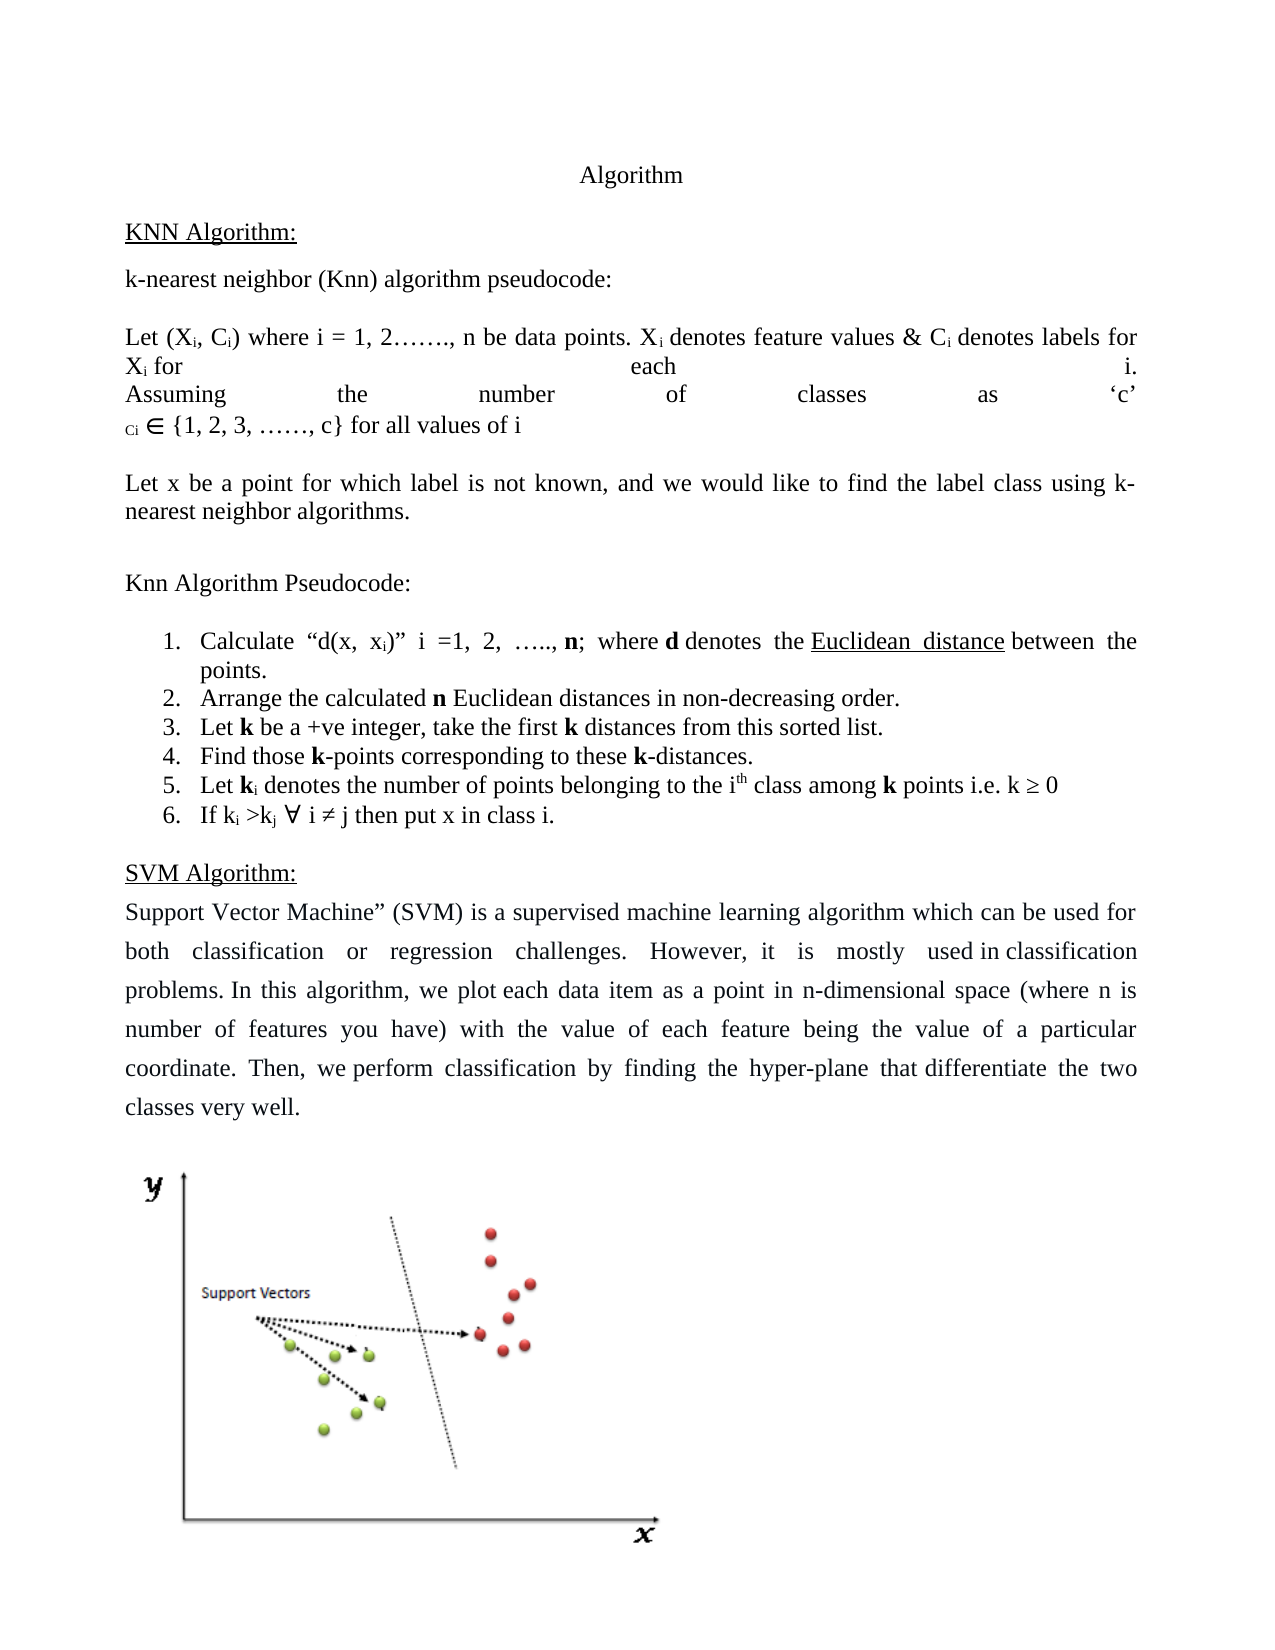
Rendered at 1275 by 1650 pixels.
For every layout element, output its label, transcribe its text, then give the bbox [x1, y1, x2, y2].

text Support Vector Machine” (SVM) is a supervised machine learning algorithm which can be used for both classification or regression challenges. However, it is mostly used in classification problems. In this algorithm, we plot each data item as a point in n-dimensional space (where n is number of features you have) with the value of each feature being the value of a particular coordinate. Then, we perform classification by finding the hyper-plane that differentiate the two classes very well. [125, 887, 1137, 1121]
subtitle k-nearest neighbor (Knn) algorithm pseudocode: [125, 250, 1137, 293]
list Calculate “d(x, xi)” i =1, 2, ….., n; where d denotes the Euclidean distance between the points. [162, 626, 1137, 683]
list Find those k-points corresponding to these k-distances. [162, 741, 1137, 770]
text Let (Xi, Ci) where i = 1, 2……., n be data points. Xi denotes feature values & Ci denotes labels for Xi for each i. Assuming the number of classes as ‘c’ Ci ∈ {1, 2, 3, ……, c} for all values of i [125, 322, 1137, 438]
text Algorithm [125, 160, 1137, 189]
list Let k be a +ve integer, take the first k distances from this sorted list. [162, 712, 1137, 741]
list Arrange the calculated n Euclidean distances in non-decreasing order. [162, 683, 1137, 712]
subtitle Knn Algorithm Pseudocode: [125, 554, 1137, 597]
picture [125, 1153, 681, 1551]
text SVM Algorithm: [125, 858, 1137, 887]
text Let x be a point for which label is not known, and we would like to find the label class using k-nearest neighbor algorithms. [125, 468, 1137, 525]
list Let ki denotes the number of points belonging to the ith class among k points i.e. k ≥ 0 [162, 770, 1137, 798]
list If ki >kj ∀ i ≠ j then put x in class i. [162, 798, 1137, 829]
text KNN Algorithm: [125, 217, 1137, 246]
